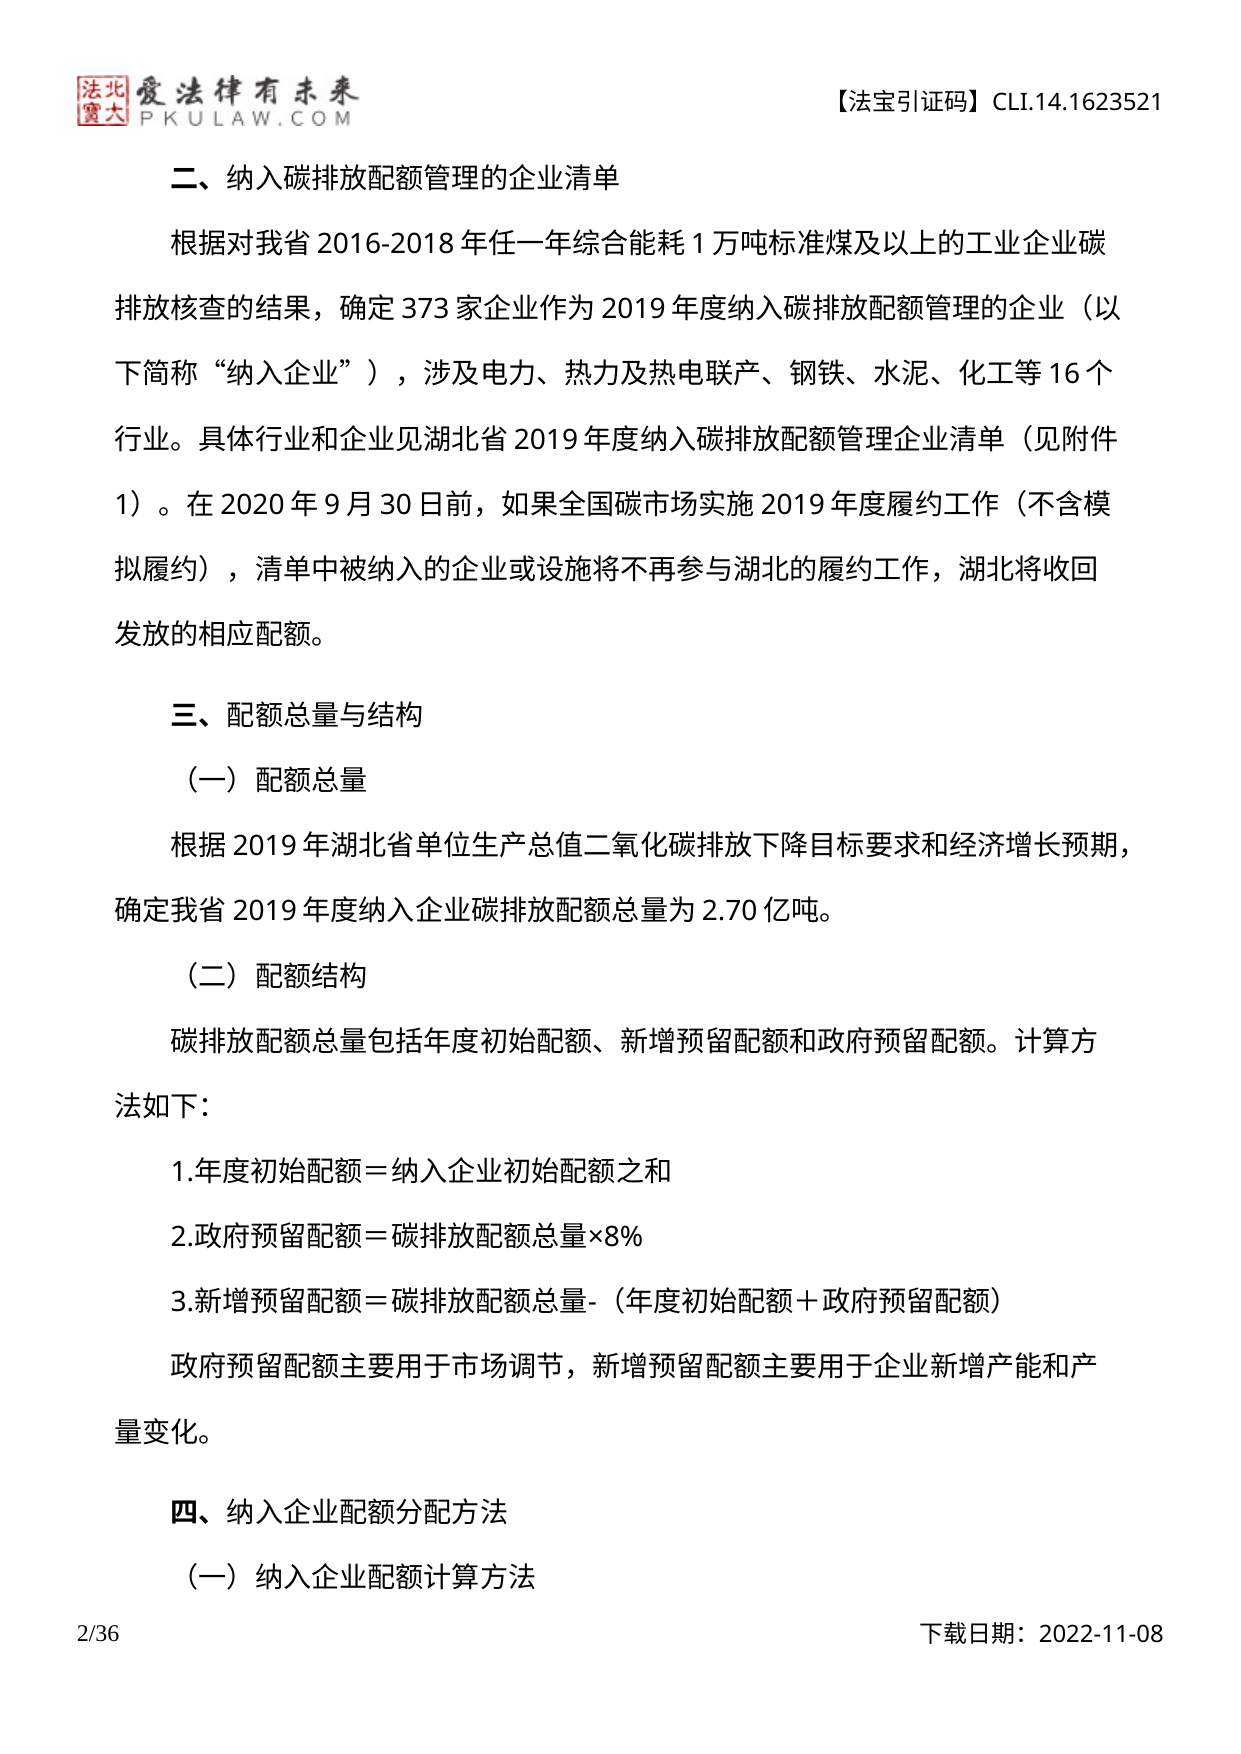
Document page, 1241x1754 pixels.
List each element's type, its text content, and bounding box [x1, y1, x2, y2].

picture [76, 75, 361, 126]
text 二、纳入碳排放配额管理的企业清单 根据对我省2016-2018年任一年综合能耗1万吨标准煤及以上的工业企业碳排放核查的结果，确定373家企业作为2019年度纳入碳排放配额管理的企业（以下简称“纳入企业”），涉及电力、热力及热电联产、钢铁、水泥、化工等16个行业。具体行业和企业见湖北省2019年度纳入碳排放配额管理企业清单（见附件1）。在2020年9月30日前，如果全国碳市场实施2019年度履约工作（不含模拟履约），清单中被纳入的企业或设施将不再参与湖北的履约工作，湖北将收回发放的相应配额。 [114, 156, 1126, 653]
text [114, 1490, 1126, 1596]
text 三、配额总量与结构 （一）配额总量 根据2019年湖北省单位生产总值二氧化碳排放下降目标要求和经济增长预期，确定我省2019年度纳入企业碳排放配额总量为2.70亿吨。 （二）配额结构 碳排放配额总量包括年度初始配额、新增预留配额和政府预留配额。计算方法如下： 1.年度初始配额＝纳入企业初始配额之和 2.政府预留配额＝碳排放配额总量×8% 3.新增预留配额＝碳排放配额总量-（年度初始配额＋政府预留配额） 政府预留配额主要用于市场调节，新增预留配额主要用于企业新增产能和产量变化。 [114, 693, 1126, 1450]
